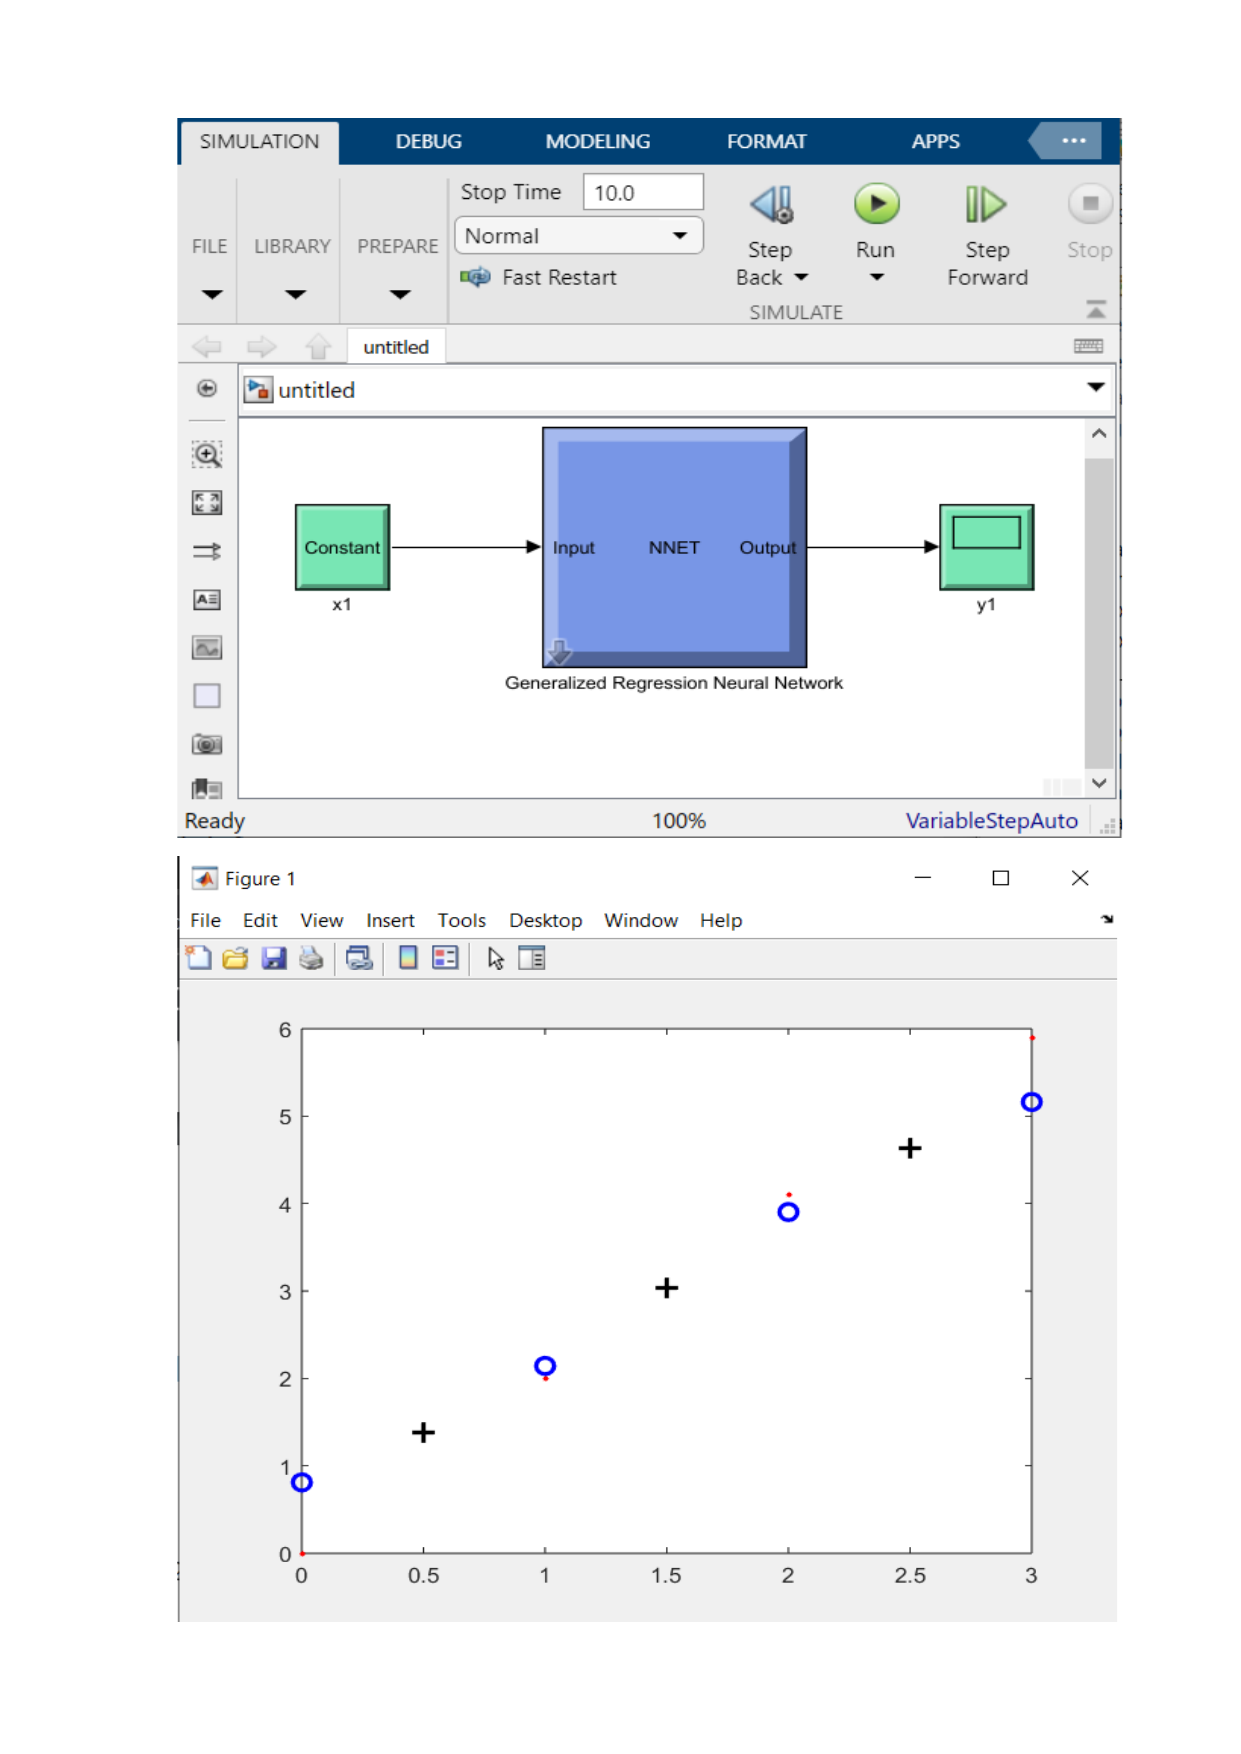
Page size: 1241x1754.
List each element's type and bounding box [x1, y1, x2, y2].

picture [177, 118, 1123, 838]
picture [177, 856, 1118, 1622]
